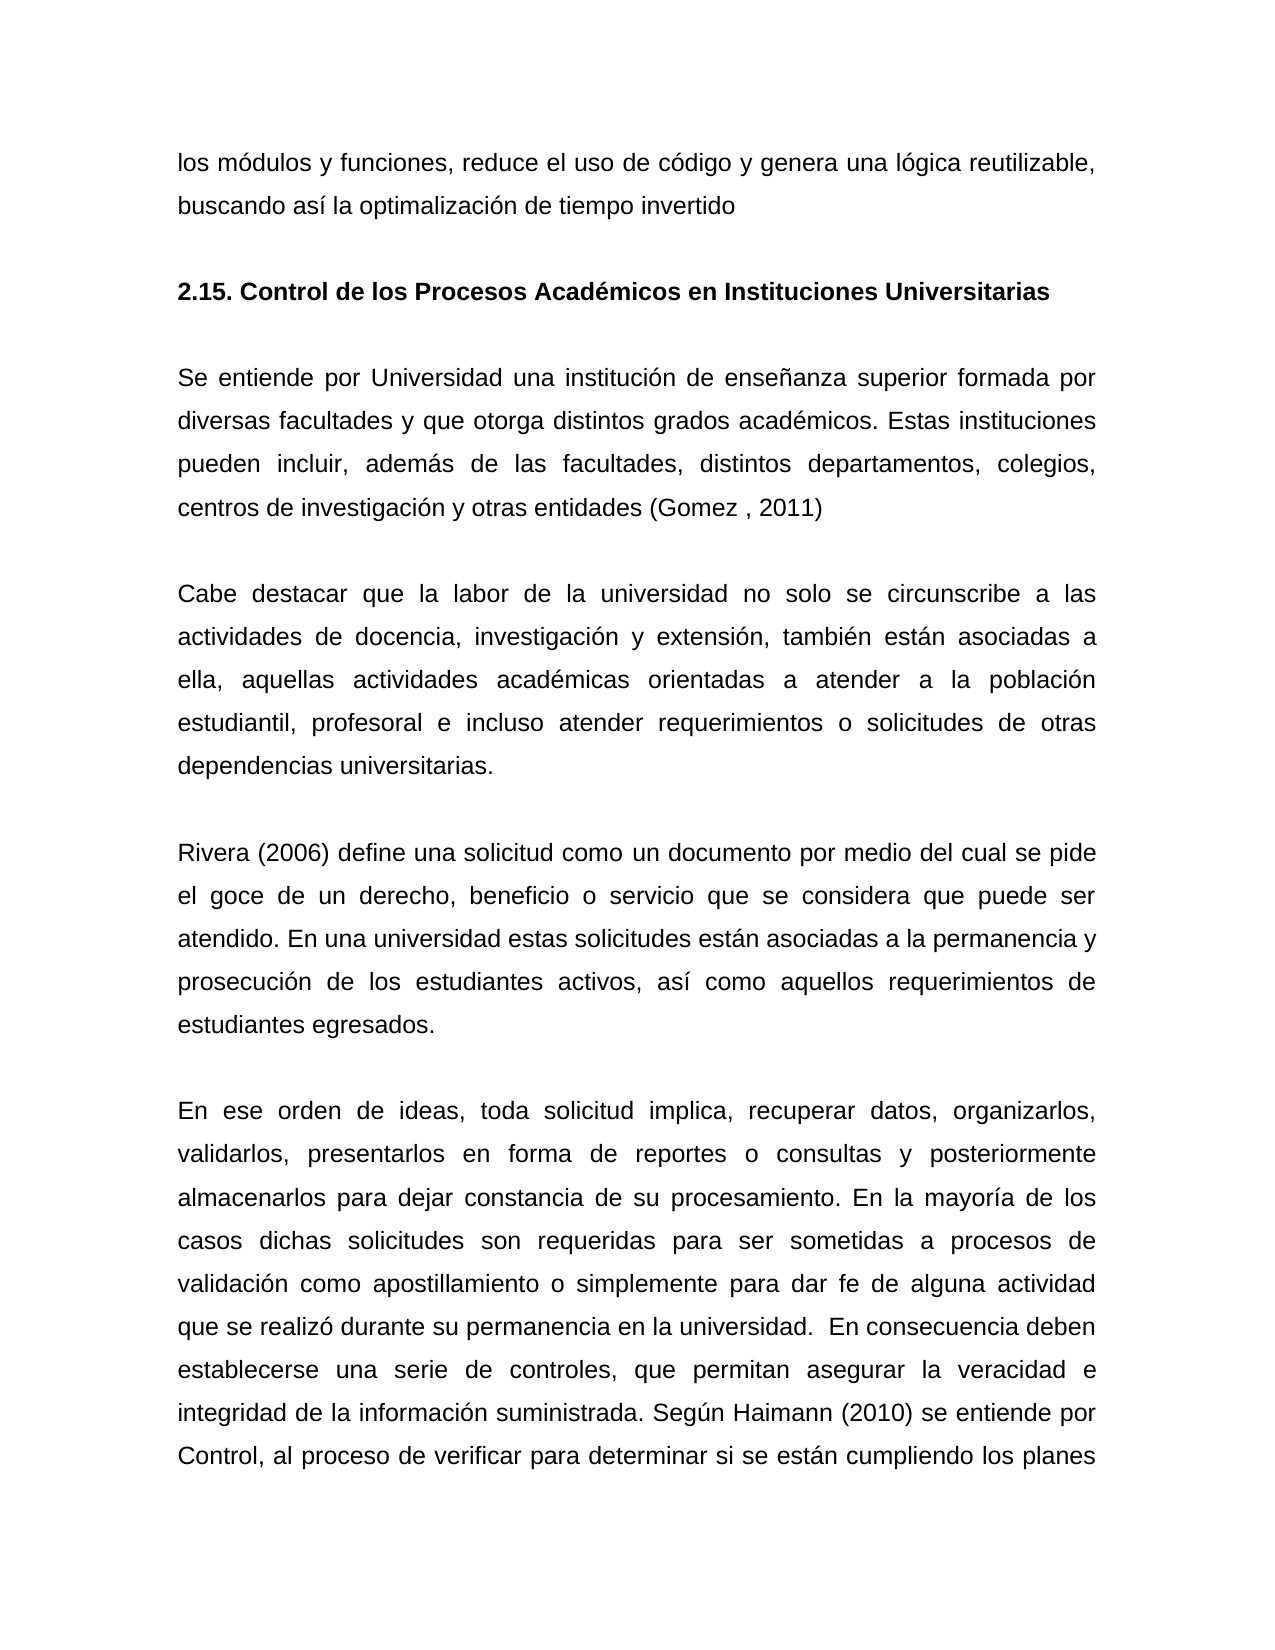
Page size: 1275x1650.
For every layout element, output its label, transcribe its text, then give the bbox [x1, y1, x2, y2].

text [177, 148, 1098, 219]
text Rivera (2006) define una solicitud como un documento por medio del cual se pide el goce de un derecho, beneficio o servicio que se considera que puede ser atendido. En una universidad estas solicitudes están asociadas a la permanencia y prosecución de los estudiantes activos, así como aquellos requerimientos de estudiantes egresados. [177, 838, 1098, 881]
text Cabe destacar que la labor de la universidad no solo se circunscribe a las actividades de docencia, investigación y extensión, también están asociadas a ella, aquellas actividades académicas orientadas a atender a la población estudiantil, profesoral e incluso atender requerimientos o solicitudes de otras dependencias universitarias. [177, 579, 1098, 780]
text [177, 1096, 1098, 1470]
text Se entiende por Universidad una institución de enseñanza superior formada por diversas facultades y que otorga distintos grados académicos. Estas instituciones pueden incluir, además de las facultades, distintos departamentos, colegios, centros de investigación y otras entidades (Gomez , 2011) [177, 363, 1098, 521]
text 2.15. Control de los Procesos Académicos en Instituciones Universitarias [177, 277, 1098, 306]
text Rivera (2006) define una solicitud como un documento por medio del cual se pide el goce de un derecho, beneficio o servicio que se considera que puede ser atendido. En una universidad estas solicitudes están asociadas a la permanencia y prosecución de los estudiantes activos, así como aquellos requerimientos de estudiantes egresados. [177, 909, 1098, 1039]
